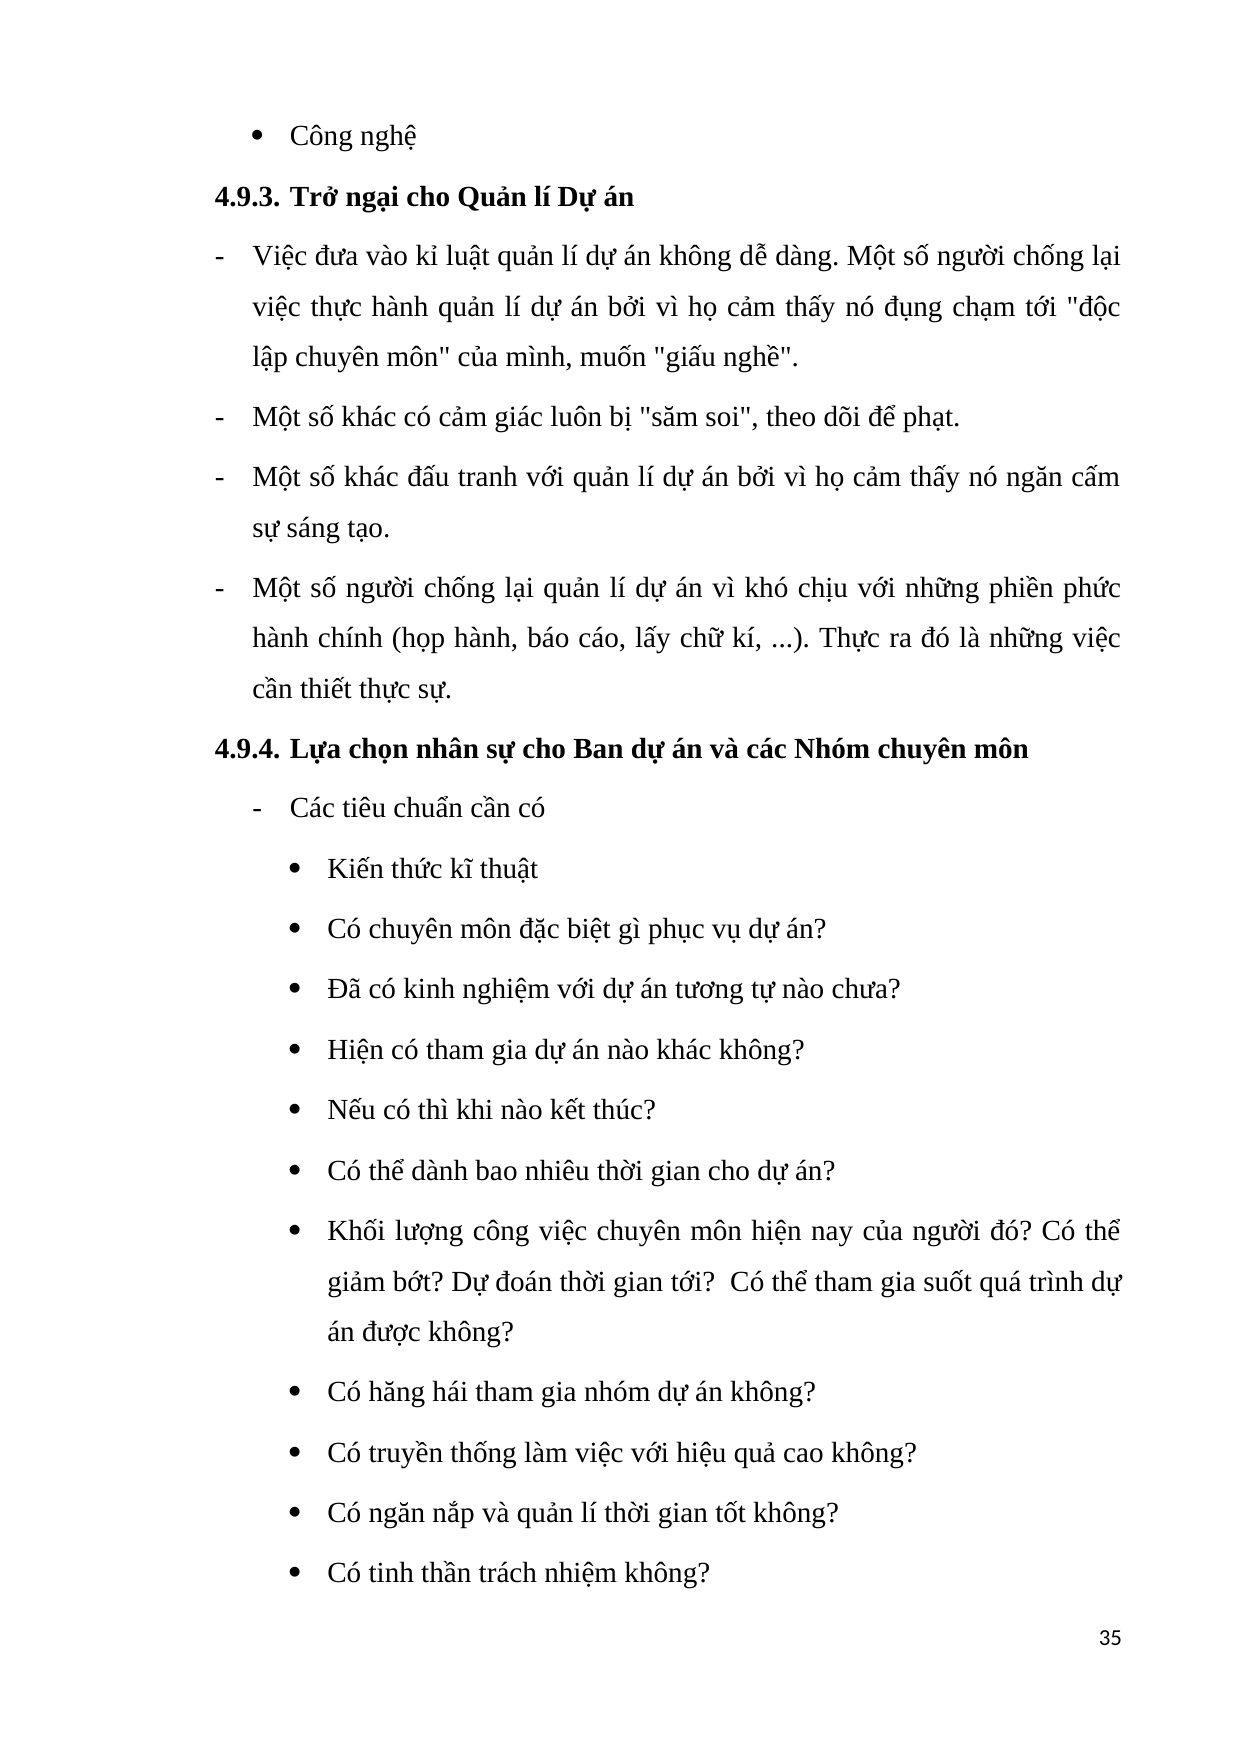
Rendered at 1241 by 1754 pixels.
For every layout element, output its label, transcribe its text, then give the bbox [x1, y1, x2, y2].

list Kiến thức kĩ thuật [289, 851, 1122, 884]
list Việc đưa vào kỉ luật quản lí dự án không dễ dàng. Một số người chống lại việc thực hành quản lí dự án bởi vì họ cảm thấy nó đụng chạm tới "độc lập chuyên môn" của mình, muốn "giấu nghề". [214, 238, 1122, 372]
list Trở ngại cho Quản lí Dự án [214, 179, 1122, 212]
list Có ngăn nắp và quản lí thời gian tốt không? [289, 1495, 1122, 1529]
list Có hăng hái tham gia nhóm dự án không? [289, 1374, 1122, 1408]
list Một số khác đấu tranh với quản lí dự án bởi vì họ cảm thấy nó ngăn cấm sự sáng tạo. [214, 459, 1122, 543]
list Có thể dành bao nhiêu thời gian cho dự án? [289, 1153, 1122, 1187]
list Nếu có thì khi nào kết thúc? [289, 1092, 1122, 1126]
list Có chuyên môn đặc biệt gì phục vụ dự án? [289, 911, 1122, 945]
list Một số người chống lại quản lí dự án vì khó chịu với những phiền phức hành chính (họp hành, báo cáo, lấy chữ kí, ...). Thực ra đó là những việc cần thiết thực sự. [214, 570, 1122, 704]
list Có tinh thần trách nhiệm không? [289, 1556, 1122, 1589]
list Một số khác có cảm giác luôn bị "săm soi", theo dõi để phạt. [214, 399, 1122, 433]
list Các tiêu chuẩn cần có [252, 791, 1122, 824]
list Đã có kinh nghiệm với dự án tương tự nào chưa? [289, 972, 1122, 1005]
list Khối lượng công việc chuyên môn hiện nay của người đó? Có thể giảm bớt? Dự đoán thời gian tới? Có Có thể tham gia suốt quá trình dự án được không? [289, 1213, 1122, 1348]
list Có truyền thống làm việc với hiệu quả cao không? [289, 1435, 1122, 1468]
list Hiện có tham gia dự án nào khác không? [289, 1032, 1122, 1066]
list Lựa chọn nhân sự cho Ban dự án và các Nhóm chuyên môn [214, 731, 1122, 765]
list Công nghệ [252, 118, 1122, 152]
